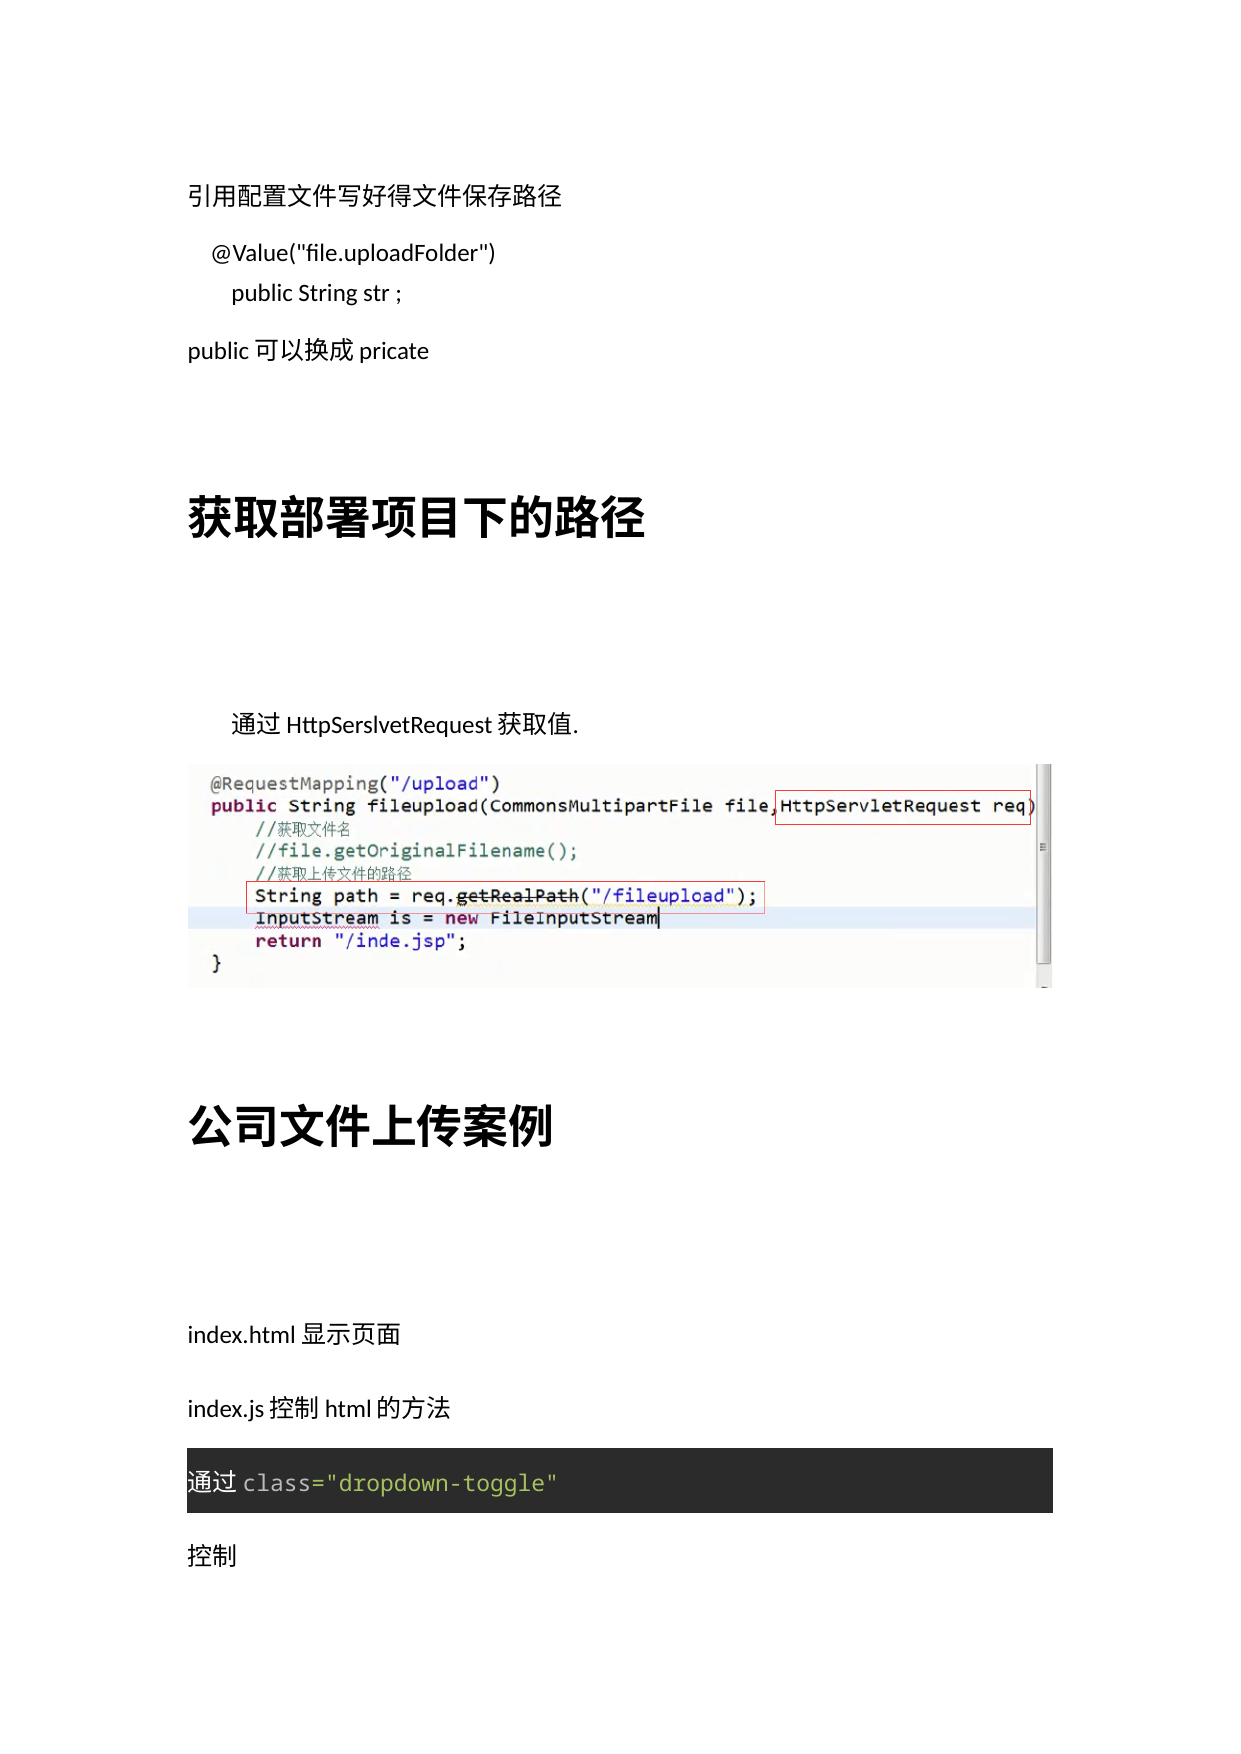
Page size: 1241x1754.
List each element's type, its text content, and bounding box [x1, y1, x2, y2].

subtitle 获取部署项目下的路径 [187, 466, 1053, 563]
subtitle 公司文件上传案例 [187, 1075, 1053, 1173]
text index.js控制html的方法 [187, 1374, 1053, 1439]
text 通过class="dropdown-toggle" [187, 1448, 1053, 1513]
picture [188, 764, 1053, 988]
text public可以换成pricate [187, 316, 1053, 381]
text public String str ; [187, 276, 1053, 309]
text 控制 [187, 1522, 1053, 1587]
text @Value("file.uploadFolder") [187, 236, 1053, 268]
text index.html显示页面 [187, 1300, 1053, 1365]
text 引用配置文件写好得文件保存路径 [187, 162, 1053, 227]
text 通过HttpSerslvetRequest获取值. [187, 691, 1053, 756]
